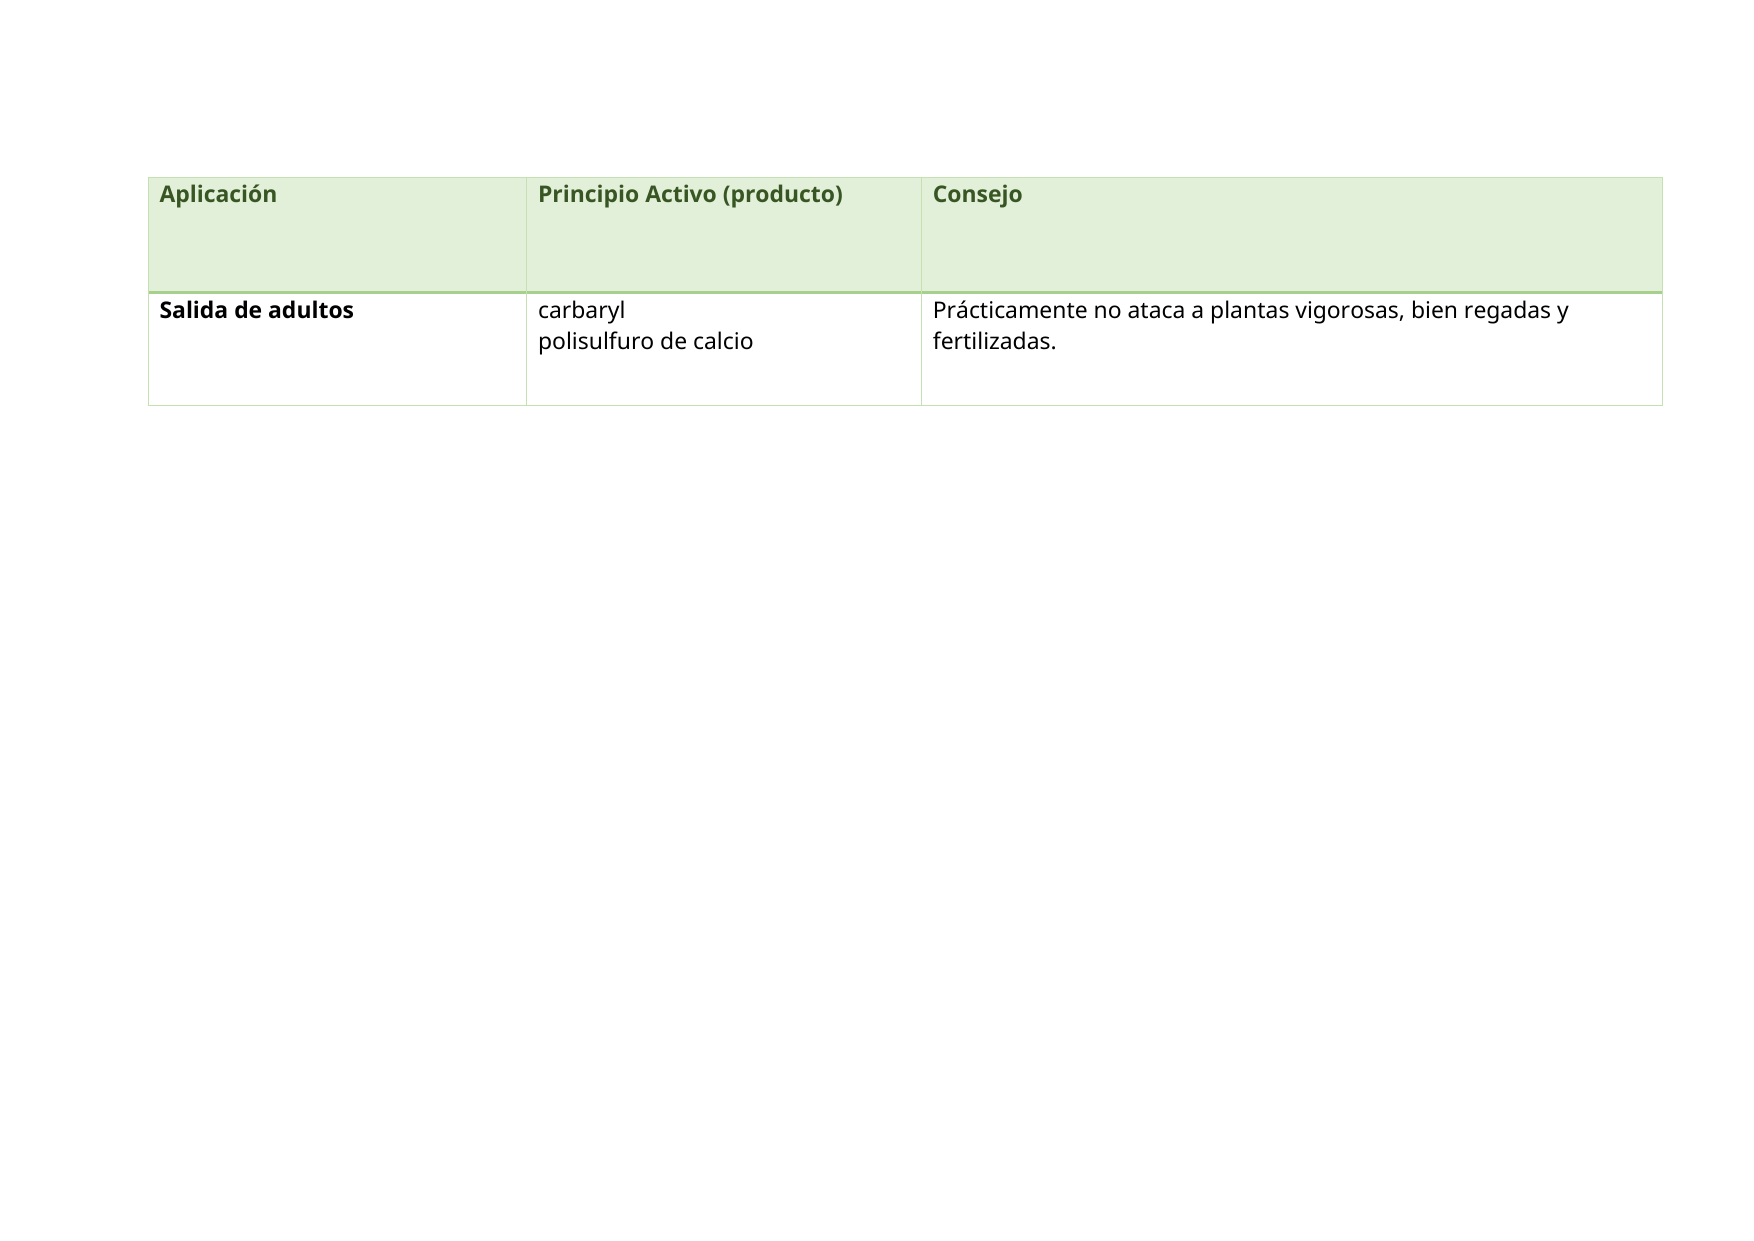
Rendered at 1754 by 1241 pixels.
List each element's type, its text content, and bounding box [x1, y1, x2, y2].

table_header Principio Activo (producto) [527, 178, 921, 291]
table_cell Prácticamente no ataca a plantas vigorosas, bien regadas y fertilizadas. [922, 294, 1662, 404]
table_cell carbaryl polisulfuro de calcio [527, 294, 921, 404]
table_header Consejo [922, 178, 1662, 291]
table_header Aplicación [149, 178, 526, 291]
table_cell Salida de adultos [149, 294, 526, 404]
